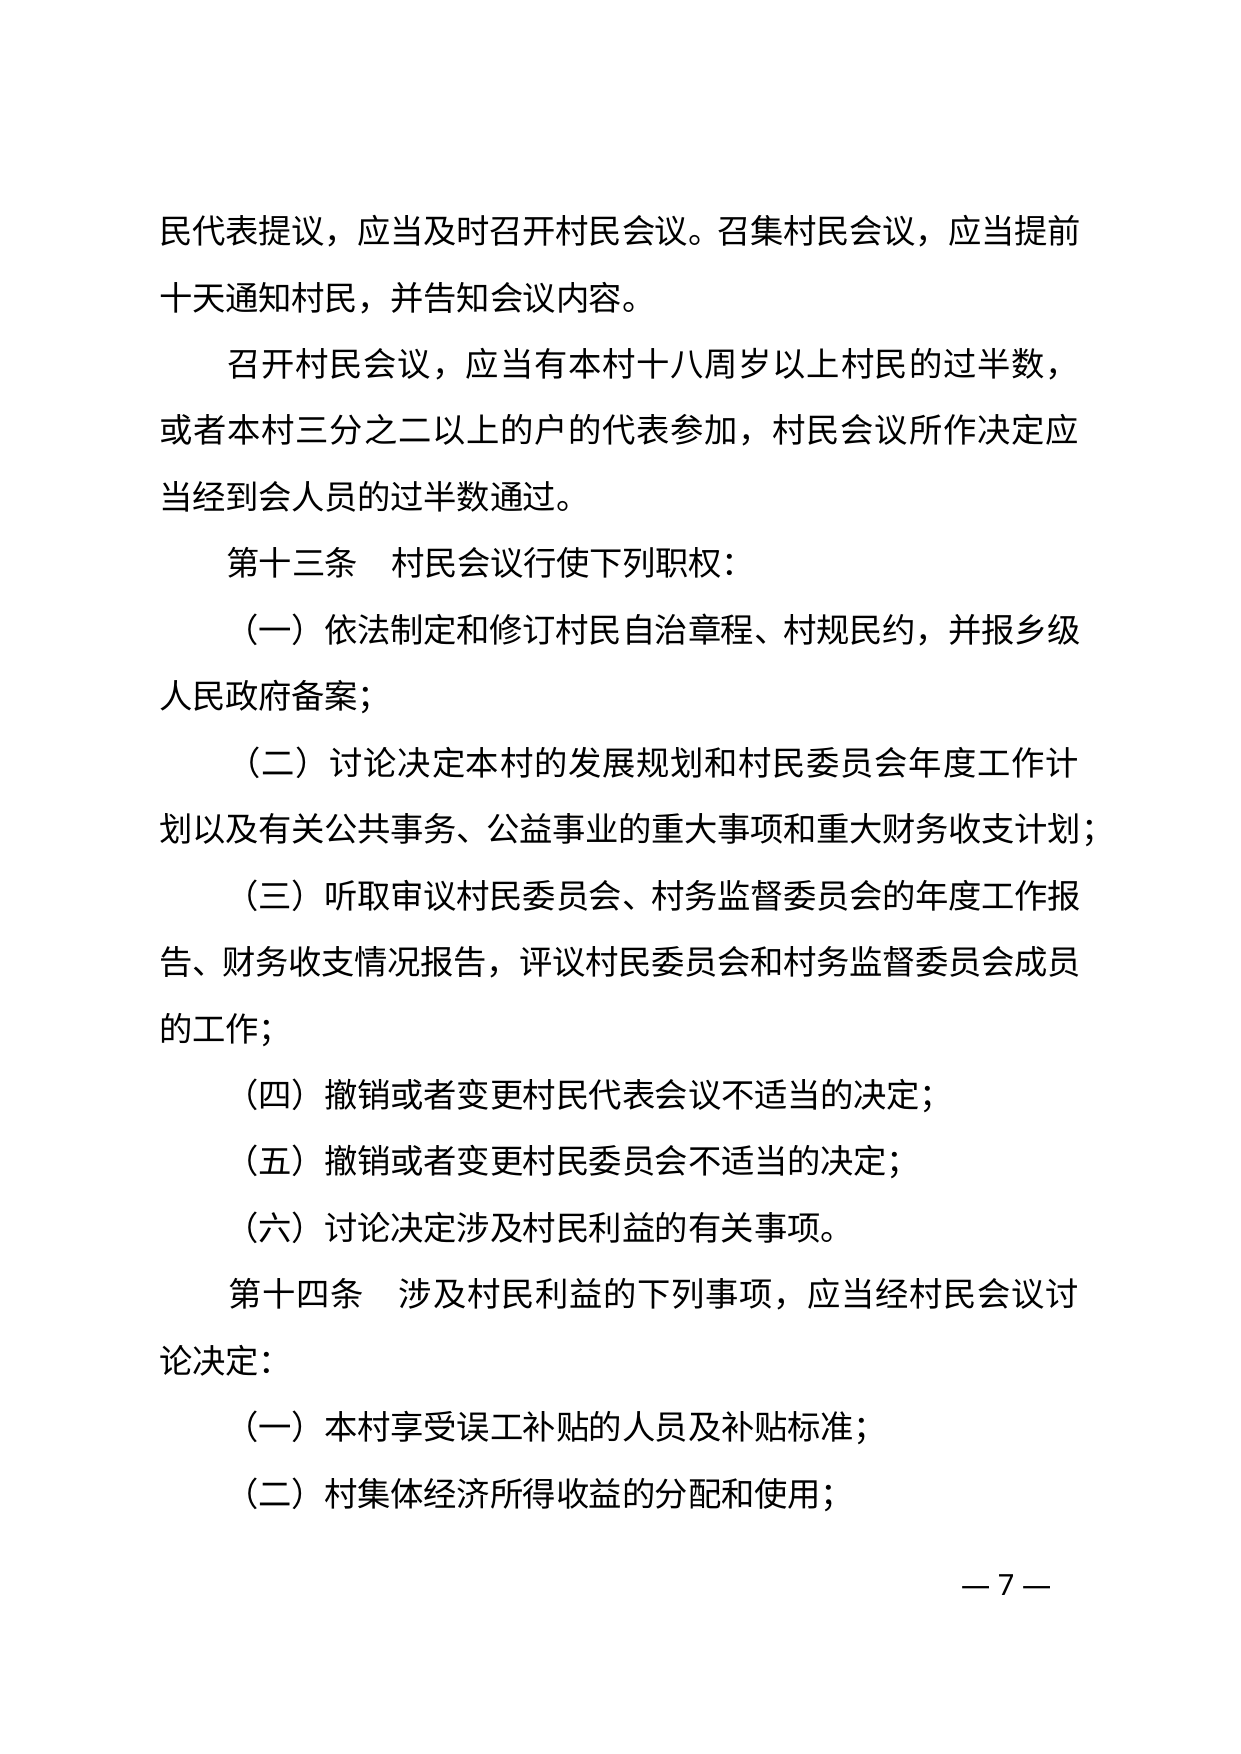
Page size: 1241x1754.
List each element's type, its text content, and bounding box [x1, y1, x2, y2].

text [159, 196, 1081, 395]
text （一）依法制定和修订村民自治章程、村规民约，并报乡级人民政府备案； [159, 661, 1081, 794]
text （四）撤销或者变更村民代表会议不适当的决定； [159, 1193, 1081, 1259]
text 召开村民会议，应当有本村十八周岁以上村民的过半数，或者本村三分之二以上的户的代表参加，村民会议所作决定应当经到会人员的过半数通过。 [159, 395, 1081, 594]
text （六）讨论决定涉及村民利益的有关事项。 [159, 1326, 1081, 1392]
text （二）讨论决定本村的发展规划和村民委员会年度工作计划以及有关公共事务、公益事业的重大事项和重大财务收支计划； [159, 794, 1081, 993]
text 第十三条 村民会议行使下列职权： [159, 594, 1081, 661]
text （五）撤销或者变更村民委员会不适当的决定； [159, 1259, 1081, 1326]
text （三）听取审议村民委员会、村务监督委员会的年度工作报告、财务收支情况报告，评议村民委员会和村务监督委员会成员的工作； [159, 993, 1081, 1193]
text 第十四条 涉及村民利益的下列事项，应当经村民会议讨论决定： [159, 1392, 1081, 1525]
